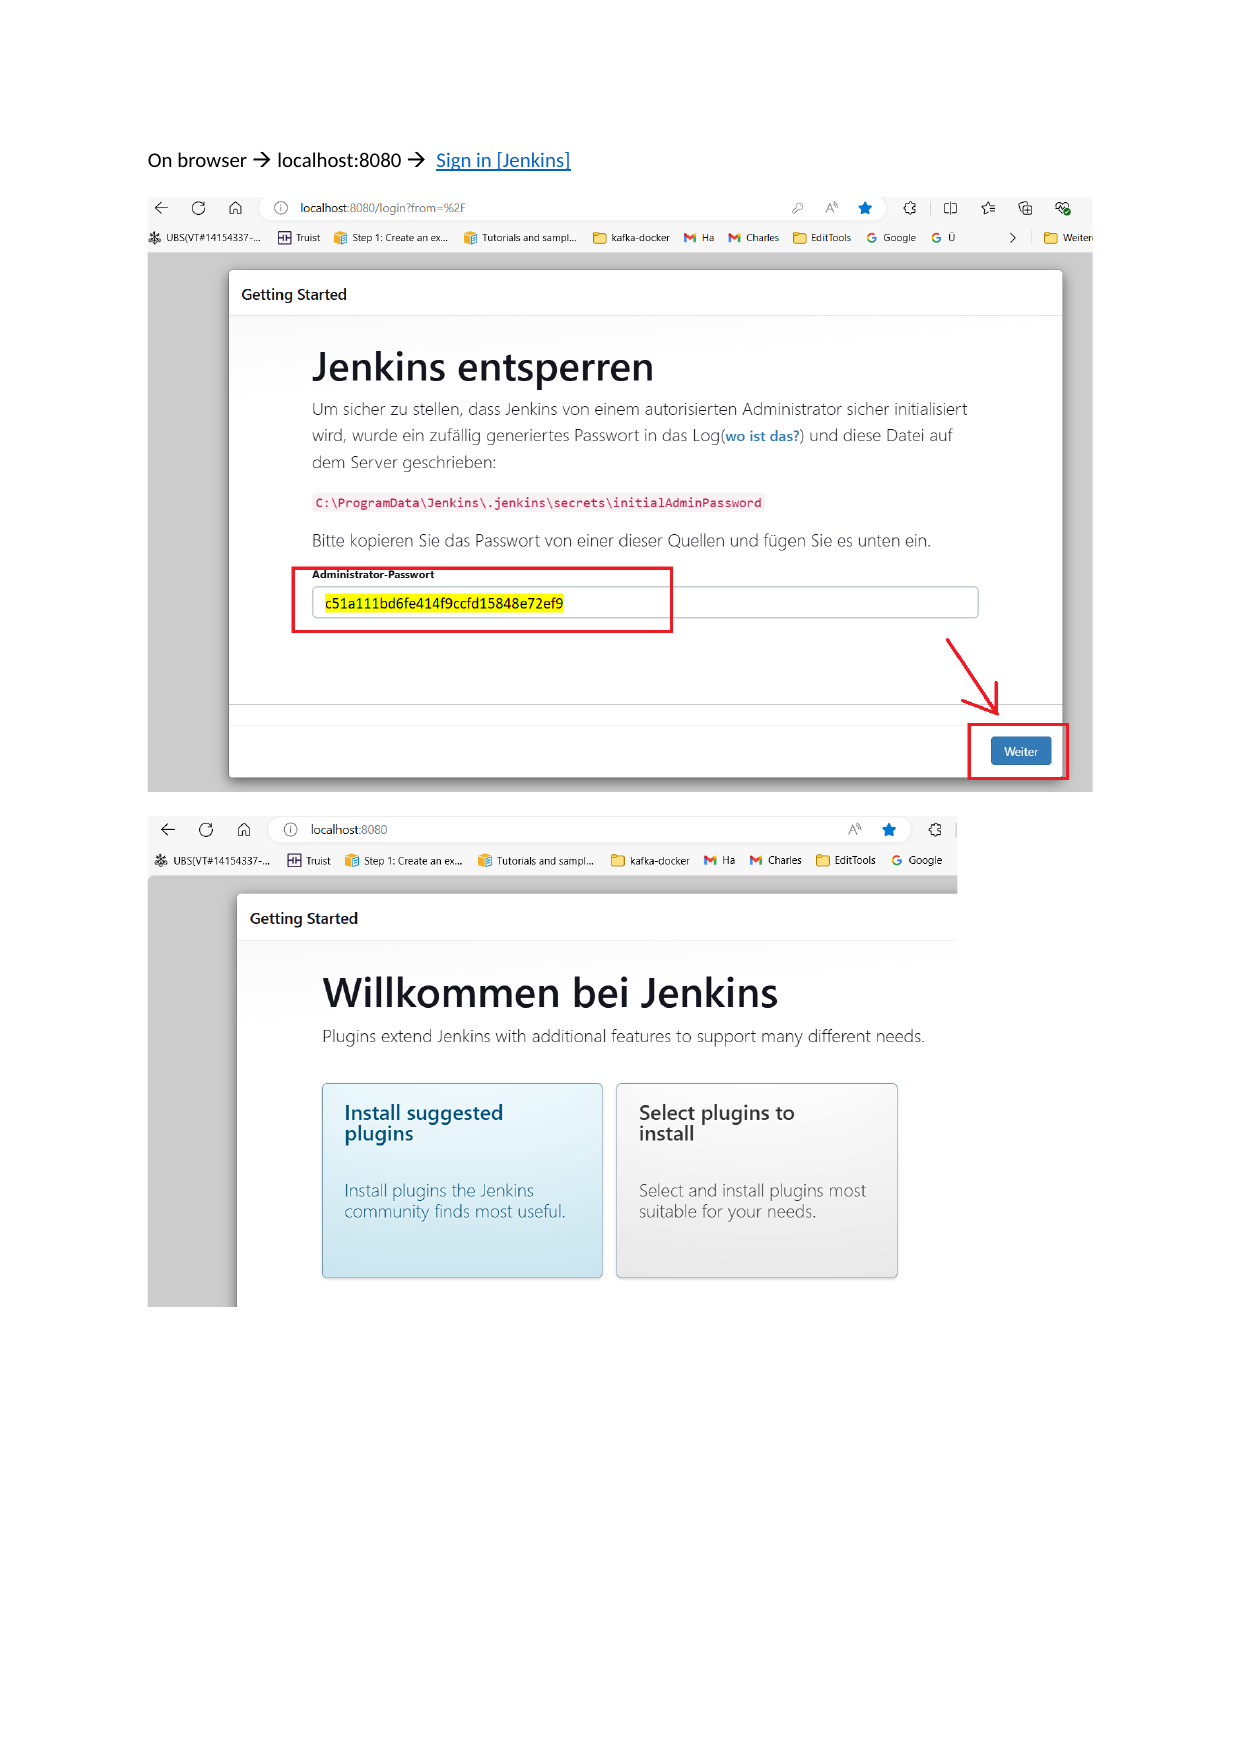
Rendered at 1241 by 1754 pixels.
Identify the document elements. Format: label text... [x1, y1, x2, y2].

text On browser localhost:8080 Sign in [Jenkins] [148, 148, 1093, 173]
picture [147, 816, 958, 1307]
picture [147, 197, 1093, 792]
